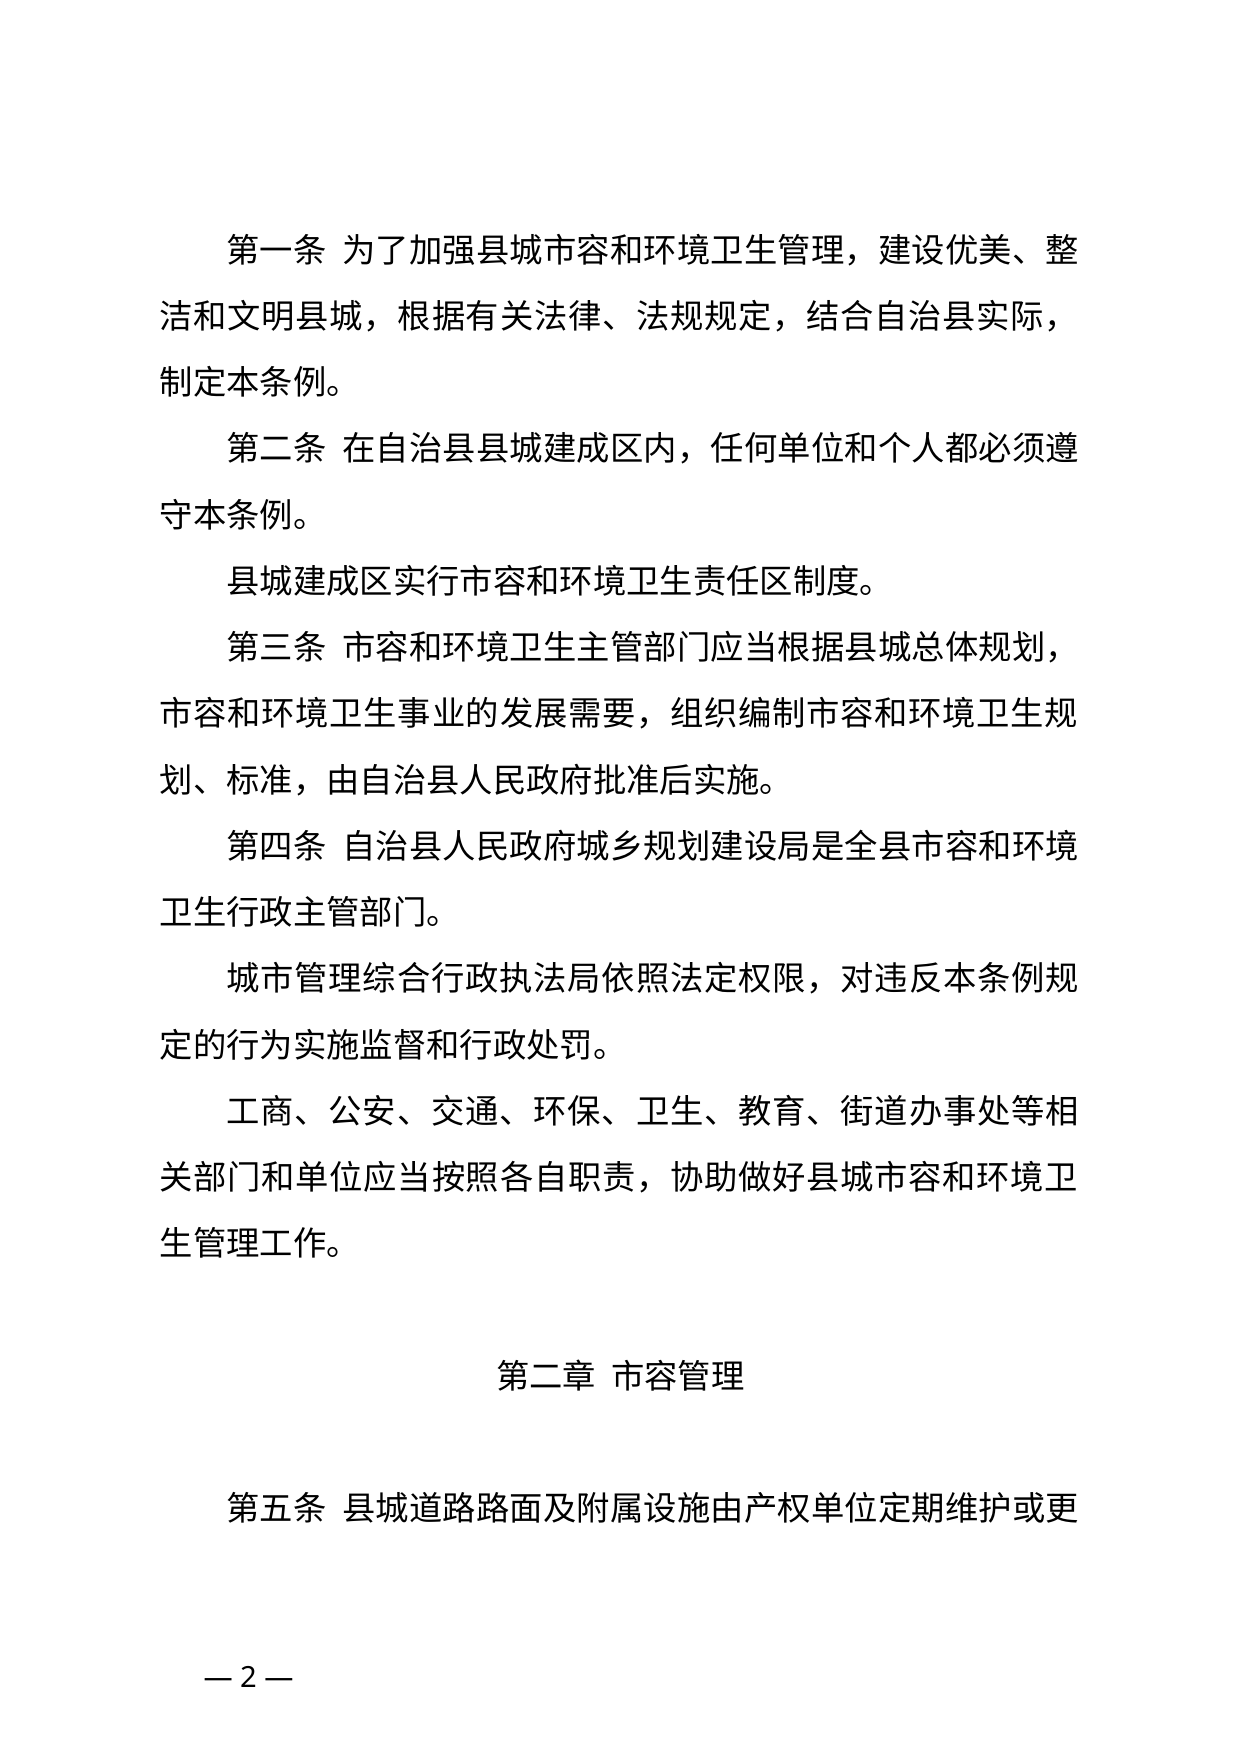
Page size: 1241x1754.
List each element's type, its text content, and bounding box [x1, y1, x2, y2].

text 第三条 市容和环境卫生主管部门应当根据县城总体规划，市容和环境卫生事业的发展需要，组织编制市容和环境卫生规划、标准，由自治县人民政府批准后实施。 [159, 612, 1081, 811]
text 城市管理综合行政执法局依照法定权限，对违反本条例规定的行为实施监督和行政处罚。 [159, 943, 1081, 1076]
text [159, 1473, 1081, 1539]
text 第二条 在自治县县城建成区内，任何单位和个人都必须遵守本条例。 [159, 413, 1081, 546]
text 工商、公安、交通、环保、卫生、教育、街道办事处等相关部门和单位应当按照各自职责，协助做好县城市容和环境卫生管理工作。 [159, 1076, 1081, 1274]
text 第一条 为了加强县城市容和环境卫生管理，建设优美、整洁和文明县城，根据有关法律、法规规定，结合自治县实际，制定本条例。 [159, 214, 1081, 413]
text 县城建成区实行市容和环境卫生责任区制度。 [159, 546, 1081, 612]
text 第四条 自治县人民政府城乡规划建设局是全县市容和环境卫生行政主管部门。 [159, 811, 1081, 943]
subtitle 第二章 市容管理 [159, 1341, 1081, 1407]
